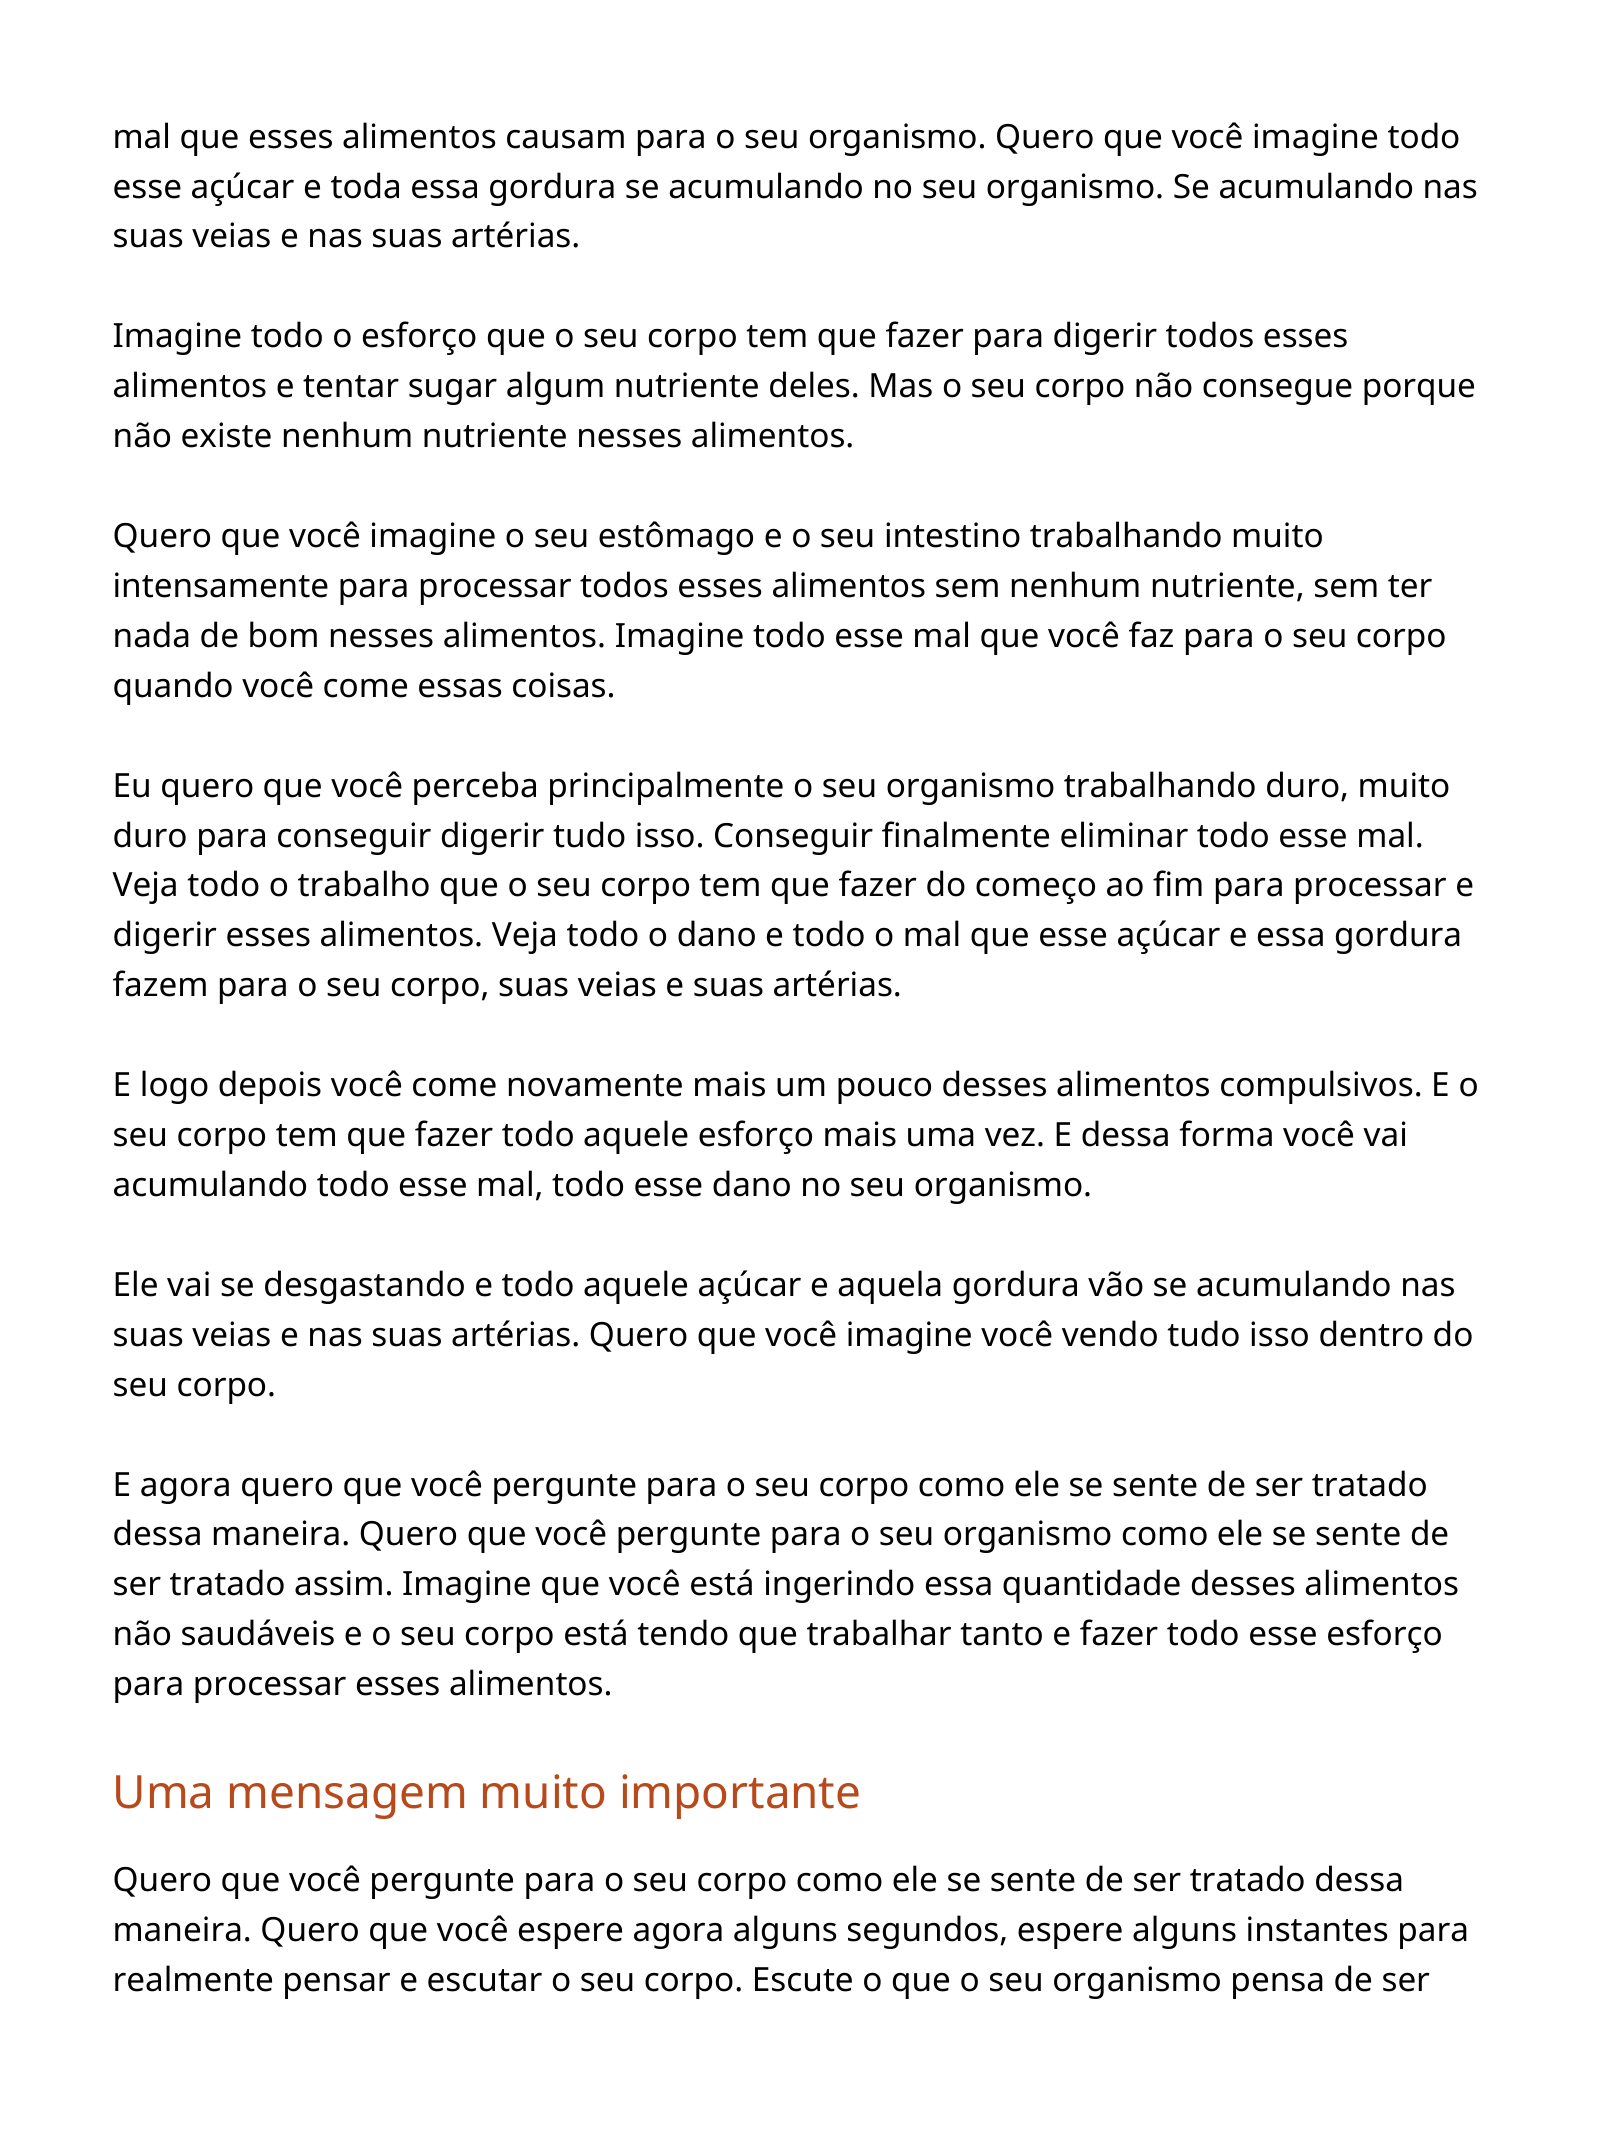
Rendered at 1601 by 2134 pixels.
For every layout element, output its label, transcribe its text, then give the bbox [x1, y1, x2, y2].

subtitle Uma mensagem muito importante [112, 1760, 1488, 1822]
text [112, 112, 1488, 258]
text Quero que você imagine o seu estômago e o seu intestino trabalhando muito intensamente para processar todos esses alimentos sem nenhum nutriente, sem ter nada de bom nesses alimentos. Imagine todo esse mal que você faz para o seu corpo quando você come essas coisas. [112, 512, 1488, 707]
text Eu quero que você perceba principalmente o seu organismo trabalhando duro, muito duro para conseguir digerir tudo isso. Conseguir finalmente eliminar todo esse mal. Veja todo o trabalho que o seu corpo tem que fazer do começo ao fim para processar e digerir esses alimentos. Veja todo o dano e todo o mal que esse açúcar e essa gordura fazem para o seu corpo, suas veias e suas artérias. [112, 761, 1488, 1006]
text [112, 1856, 1488, 2001]
text Imagine todo o esforço que o seu corpo tem que fazer para digerir todos esses alimentos e tentar sugar algum nutriente deles. Mas o seu corpo não consegue porque não existe nenhum nutriente nesses alimentos. [112, 312, 1488, 457]
text E agora quero que você pergunte para o seu corpo como ele se sente de ser tratado dessa maneira. Quero que você pergunte para o seu organismo como ele se sente de ser tratado assim. Imagine que você está ingerindo essa quantidade desses alimentos não saudáveis e o seu corpo está tendo que trabalhar tanto e fazer todo esse esforço para processar esses alimentos. [112, 1460, 1488, 1705]
text Ele vai se desgastando e todo aquele açúcar e aquela gordura vão se acumulando nas suas veias e nas suas artérias. Quero que você imagine você vendo tudo isso dentro do seu corpo. [112, 1261, 1488, 1406]
text E logo depois você come novamente mais um pouco desses alimentos compulsivos. E o seu corpo tem que fazer todo aquele esforço mais uma vez. E dessa forma você vai acumulando todo esse mal, todo esse dano no seu organismo. [112, 1061, 1488, 1206]
